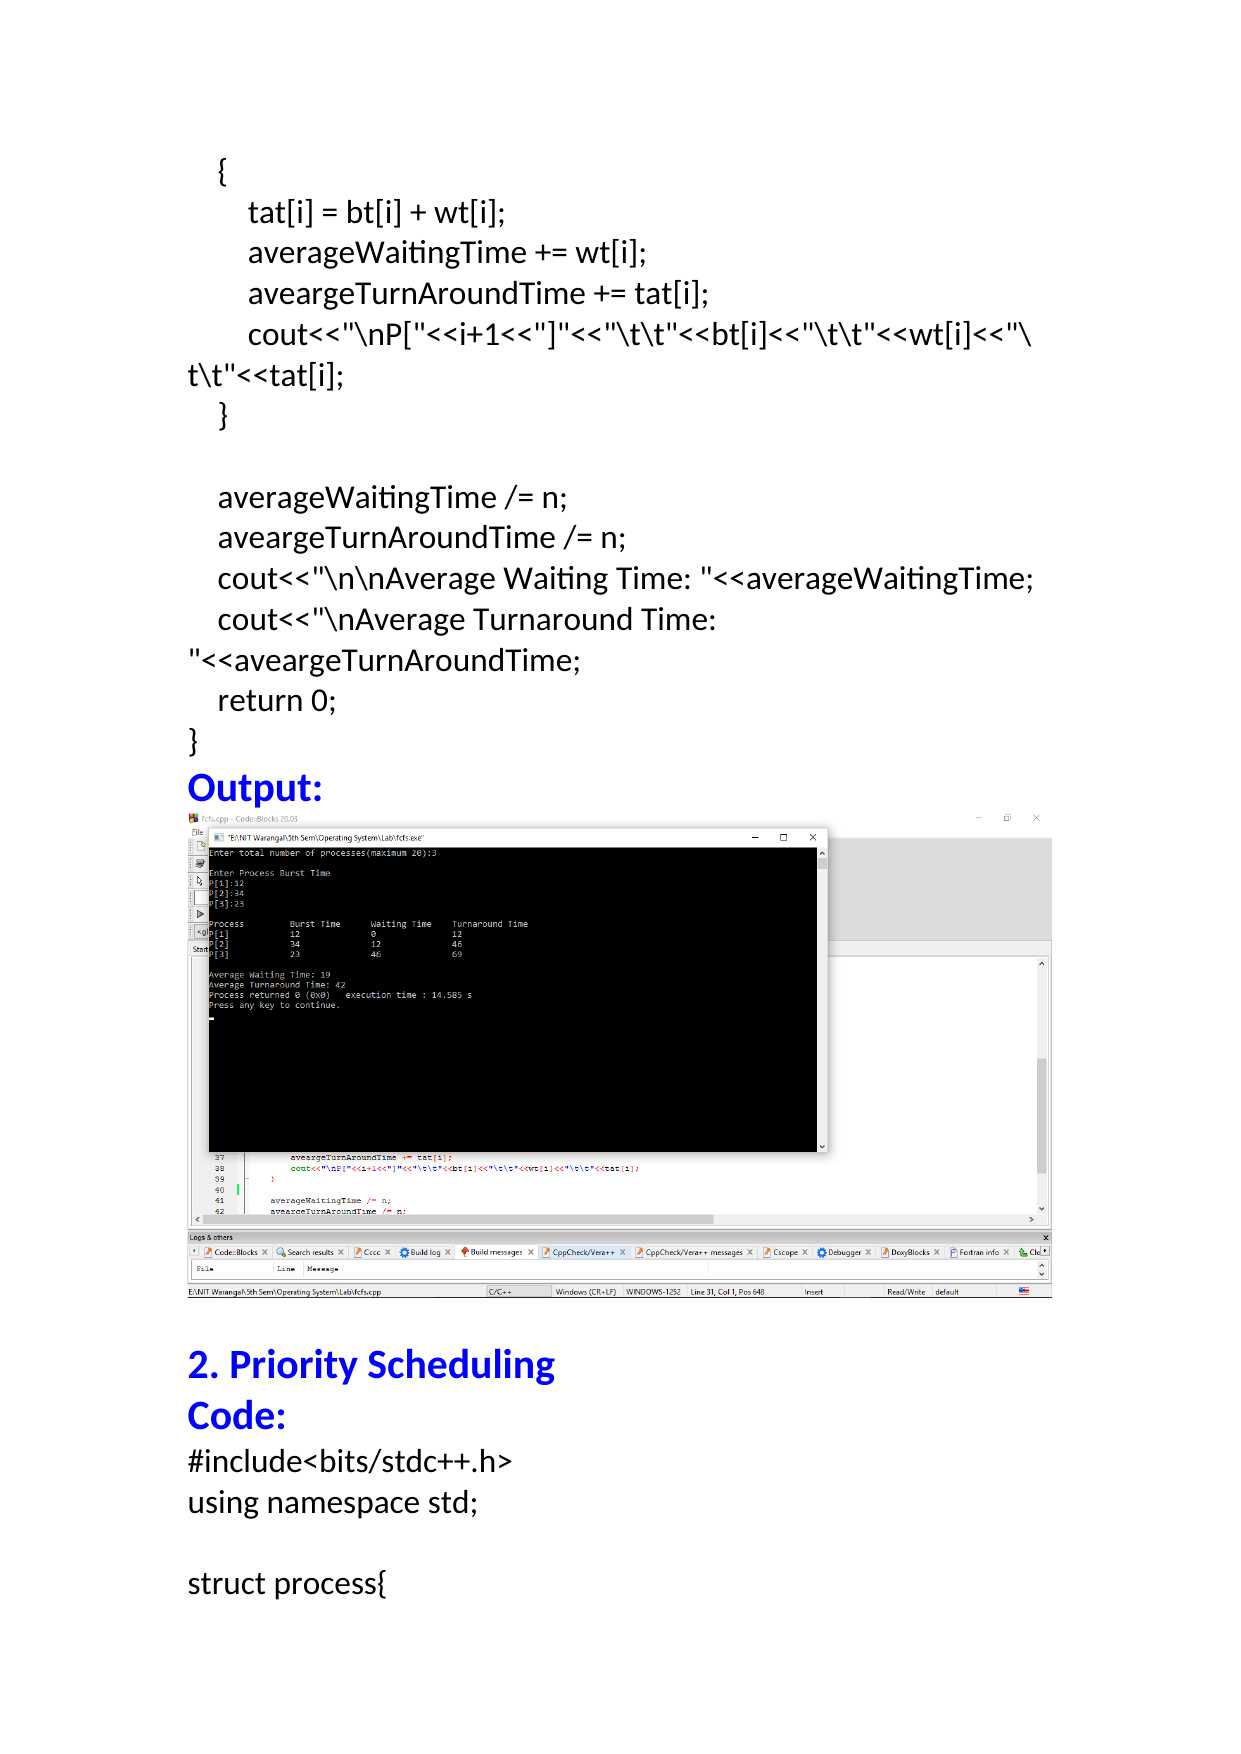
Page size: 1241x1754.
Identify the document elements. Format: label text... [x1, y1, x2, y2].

picture [187, 811, 1052, 1298]
list Code: [187, 1389, 1053, 1440]
list } [187, 720, 1053, 761]
list #include<bits/stdc++.h> [187, 1440, 1053, 1481]
list using namespace std; [187, 1481, 1053, 1522]
list Output: [187, 761, 1053, 812]
list cout<<"\n\nAverage Waiting Time: "<<averageWaitingTime; [187, 557, 1053, 598]
list averageWaitingTime /= n; [187, 476, 1053, 517]
list tat[i] = bt[i] + wt[i]; [187, 191, 1053, 231]
list return 0; [187, 679, 1053, 720]
list aveargeTurnAroundTime /= n; [187, 517, 1053, 557]
list cout<<"\nP["<<i+1<<"]"<<"\t\t"<<bt[i]<<"\t\t"<<wt[i]<<"\t\t"<<tat[i]; [187, 313, 1053, 394]
list { [187, 150, 1053, 191]
list struct process{ [187, 1562, 1053, 1603]
list aveargeTurnAroundTime += tat[i]; [187, 272, 1053, 313]
list } [187, 394, 1053, 435]
list Priority Scheduling [187, 1338, 1053, 1389]
list averageWaitingTime += wt[i]; [187, 231, 1053, 272]
list cout<<"\nAverage Turnaround Time: "<<aveargeTurnAroundTime; [187, 598, 1053, 679]
